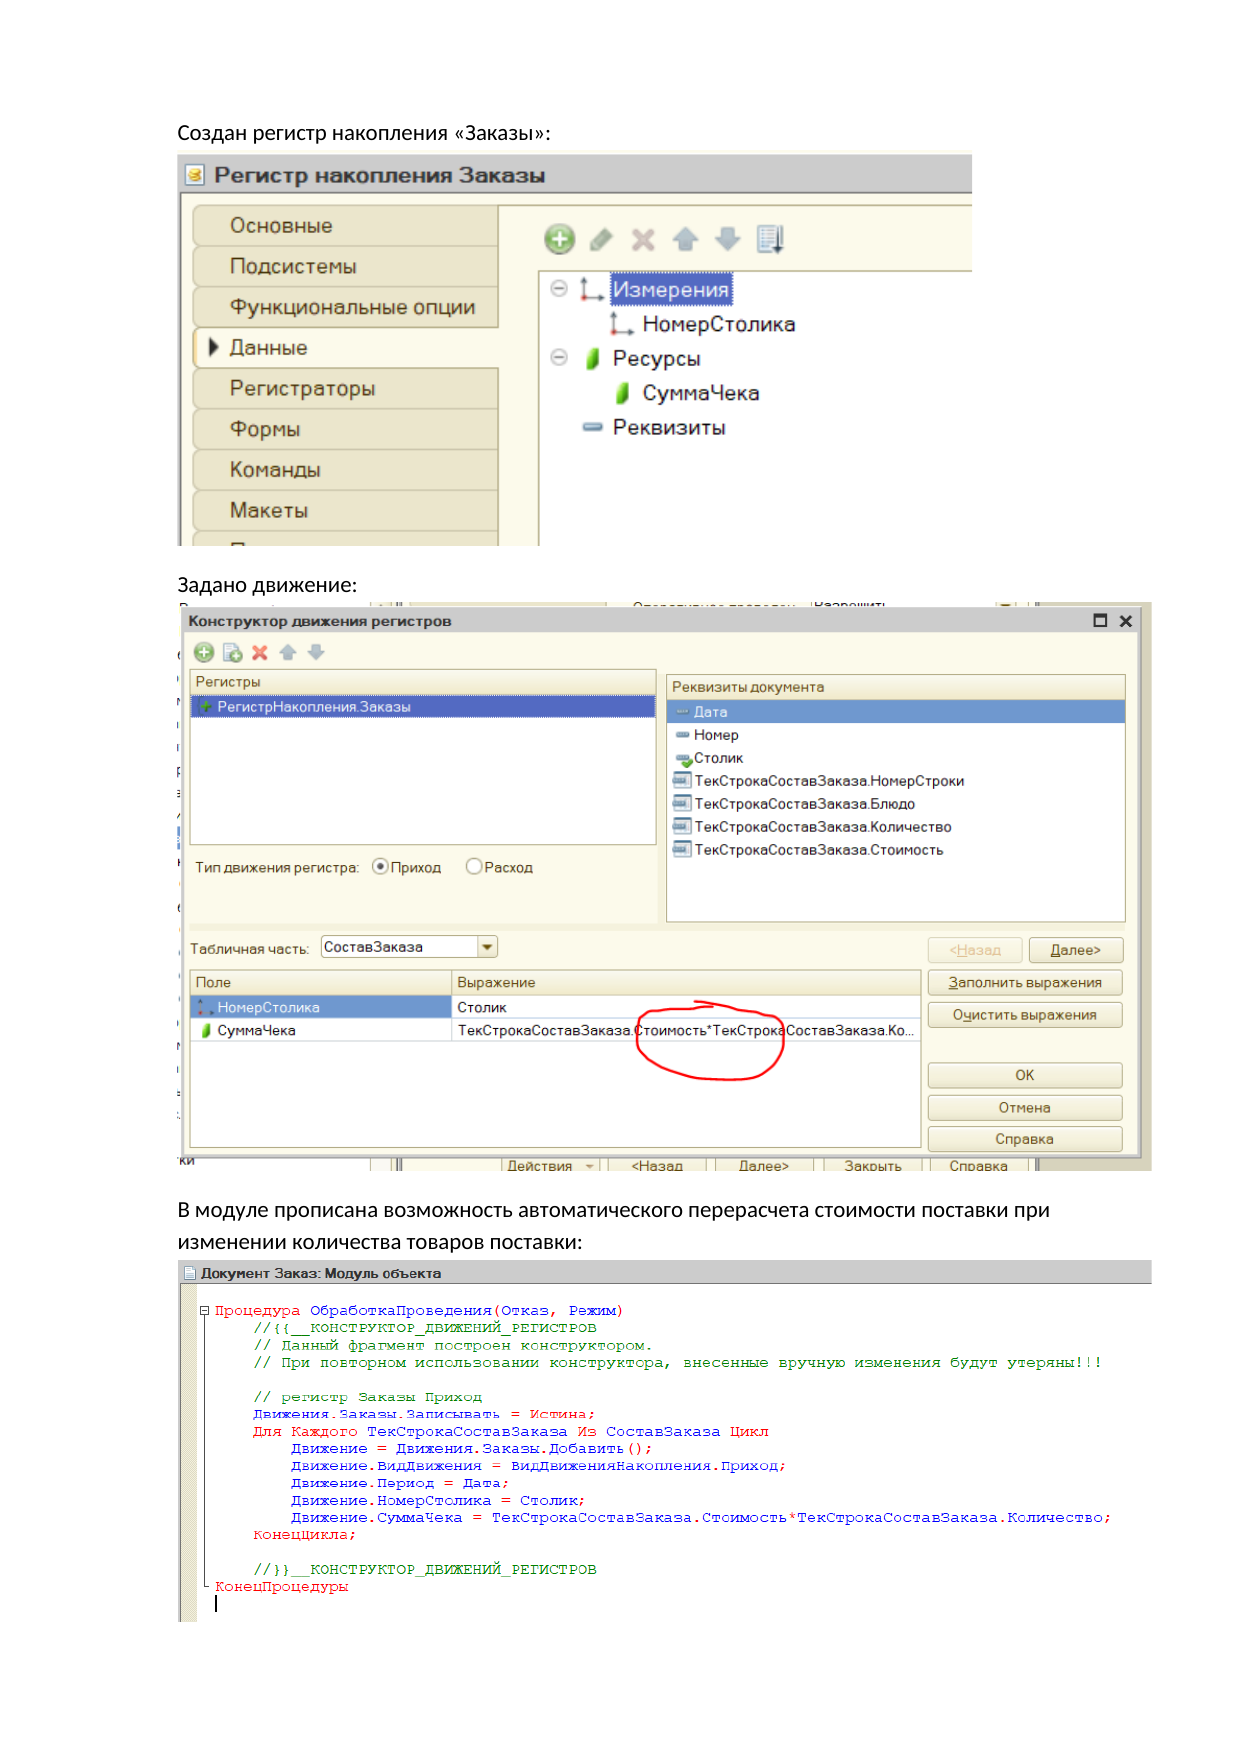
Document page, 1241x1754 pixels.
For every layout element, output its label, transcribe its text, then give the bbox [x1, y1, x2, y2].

picture [177, 150, 973, 546]
text Задано движение: [177, 570, 1152, 602]
picture [177, 602, 1152, 1171]
picture [177, 1259, 1152, 1622]
text В модуле прописана возможность автоматического перерасчета стоимости поставки при изменении количества товаров поставки: [177, 1195, 1152, 1259]
